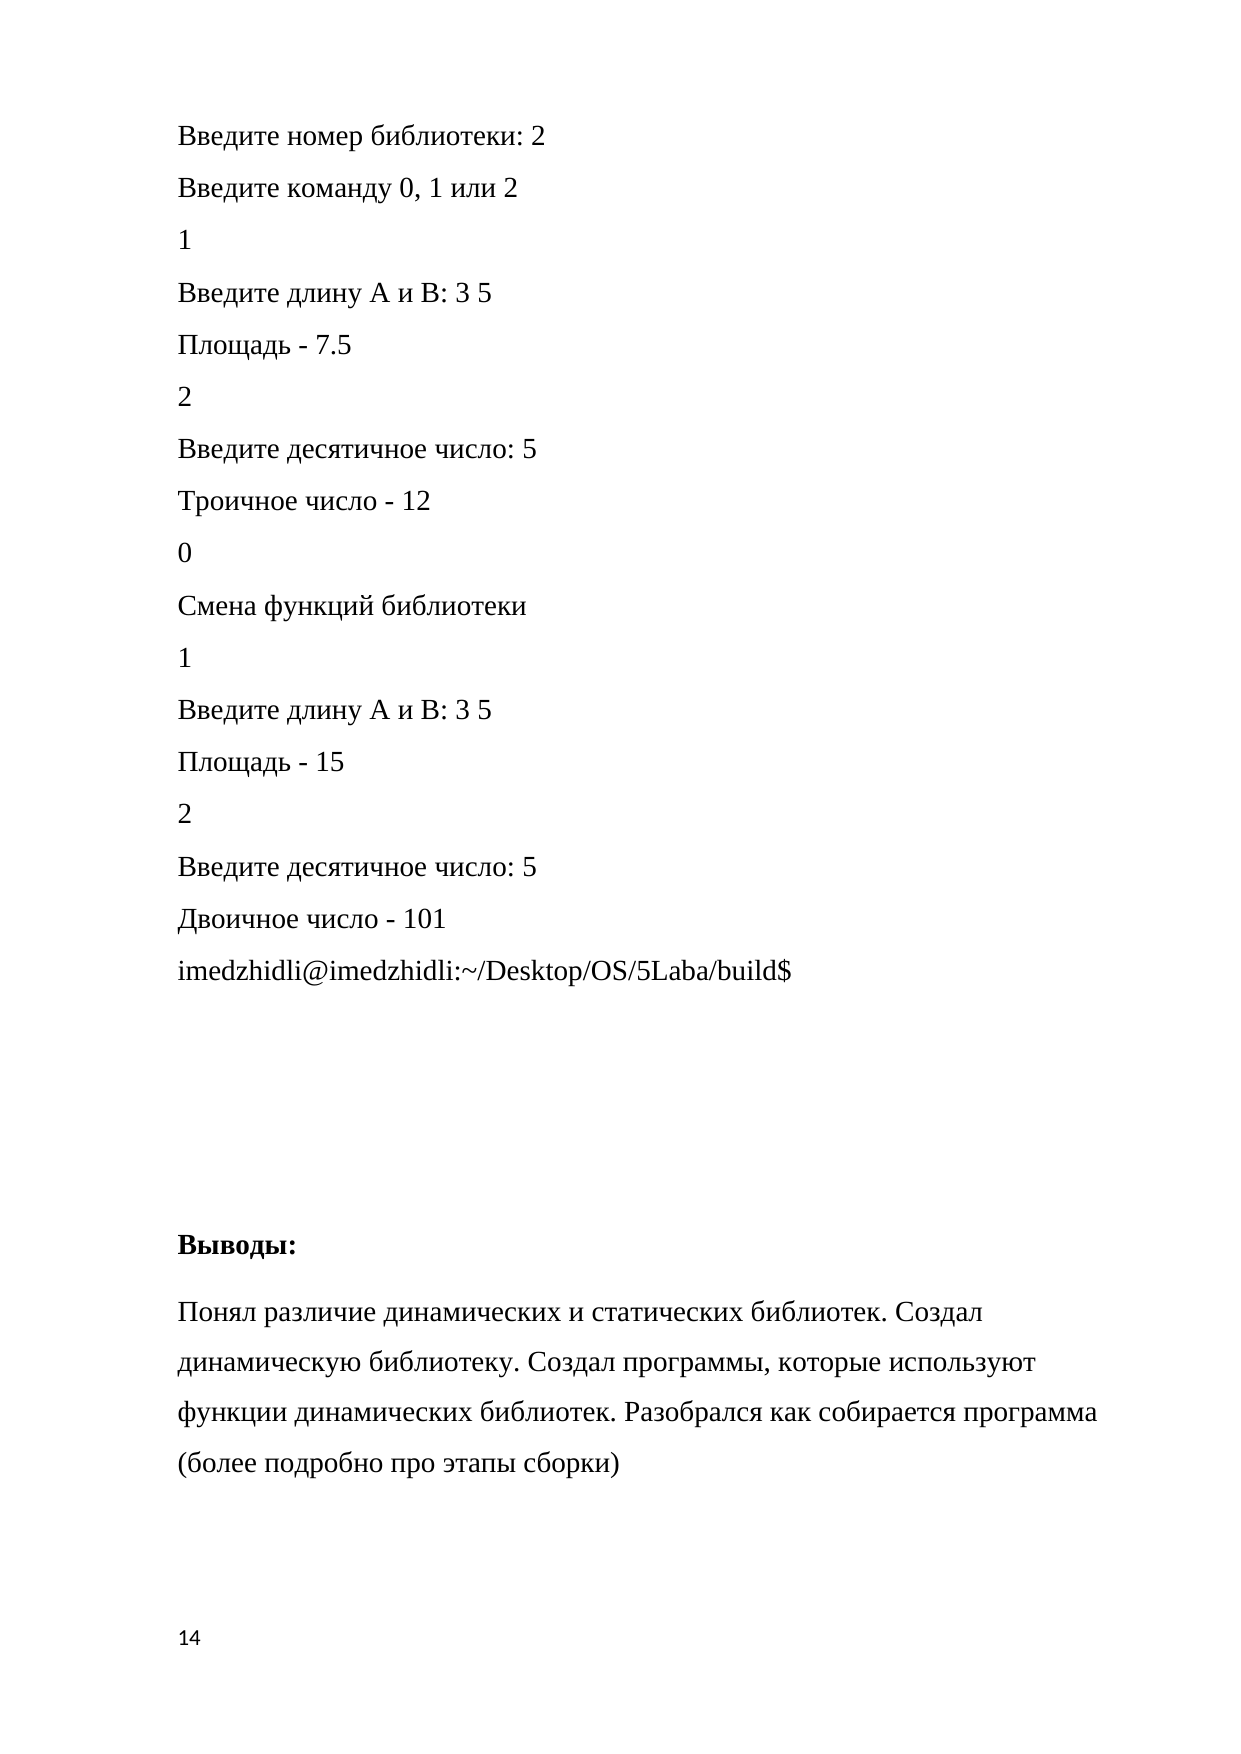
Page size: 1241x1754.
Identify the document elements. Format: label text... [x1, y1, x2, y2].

text 2 [177, 379, 1152, 413]
text 1 [177, 222, 1152, 256]
text Площадь - 7.5 [177, 327, 1152, 360]
text 2 [177, 797, 1152, 830]
text 0 [177, 536, 1152, 569]
text Понял различие динамических и статических библиотек. Создал динамическую библиотеку. Создал программы, которые используют функции динамических библиотек. Разобрался как собирается программа (более подробно про этапы сборки) [177, 1294, 1152, 1478]
text Введите десятичное число: 5 [177, 431, 1152, 465]
text Введите команду 0, 1 или 2 [177, 170, 1152, 204]
text Смена функций библиотеки [177, 588, 1152, 621]
text Троичное число - 12 [177, 483, 1152, 517]
text Площадь - 15 [177, 744, 1152, 778]
text imedzhidli@imedzhidli:~/Desktop/OS/5Laba/build$ [177, 953, 1152, 987]
text Введите номер библиотеки: 2 [177, 118, 1152, 152]
text Выводы: [177, 1227, 1152, 1260]
text Введите длину A и B: 3 5 [177, 692, 1152, 726]
text 1 [177, 640, 1152, 673]
text Введите длину A и B: 3 5 [177, 275, 1152, 308]
text Двоичное число - 101 [177, 901, 1152, 934]
text Введите десятичное число: 5 [177, 849, 1152, 882]
